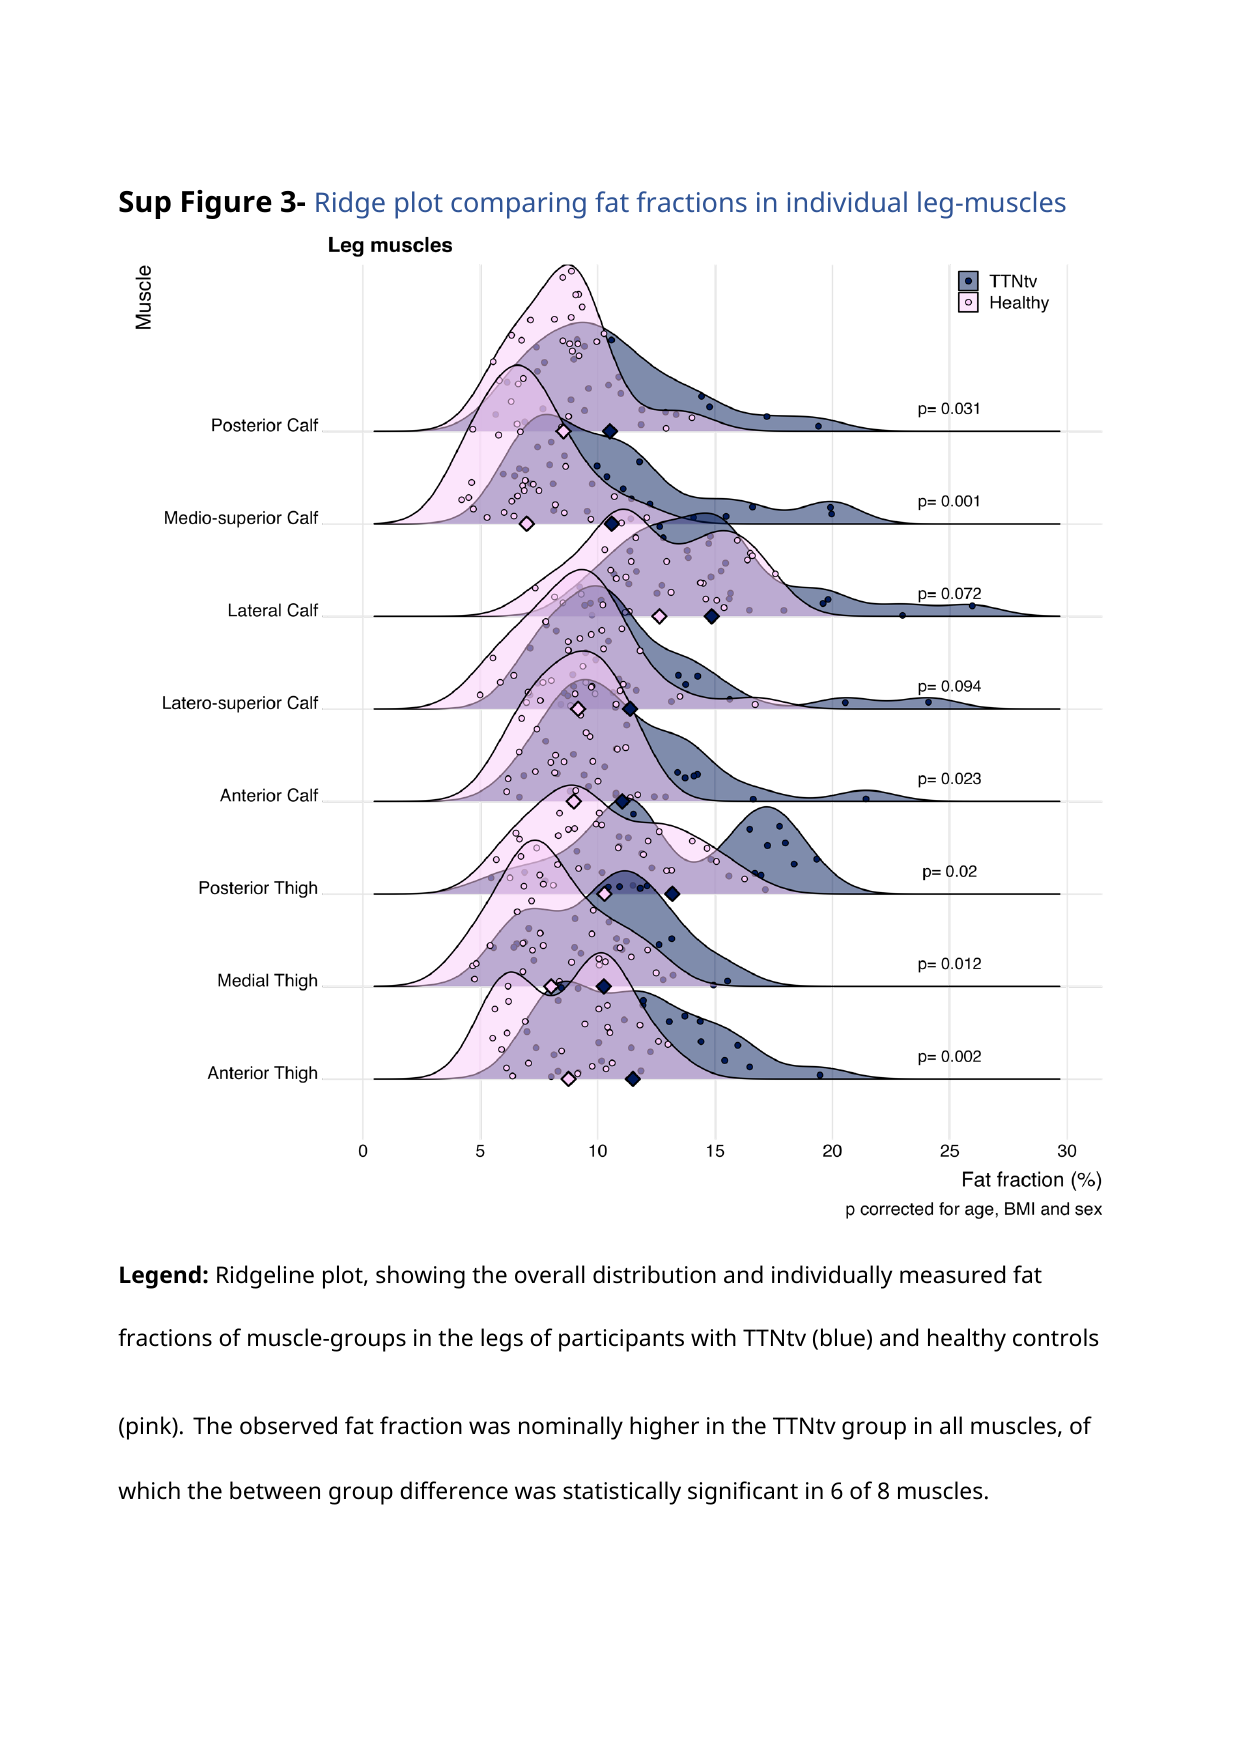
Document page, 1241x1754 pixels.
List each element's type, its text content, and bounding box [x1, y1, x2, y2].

subtitle Sup Figure 3- Ridge plot comparing fat fractions in individual leg-muscles [118, 181, 1122, 221]
picture [118, 224, 1123, 1229]
text Legend: Ridgeline plot, showing the overall distribution and individually measured fat fractions of muscle-groups in the legs of participants with TTNtv (blue) and healthy controls (pink). The observed fat fraction was nominally higher in the TTNtv group in all muscles, of which the between group difference was statistically significant in 6 of 8 muscles. [118, 1229, 1122, 1506]
